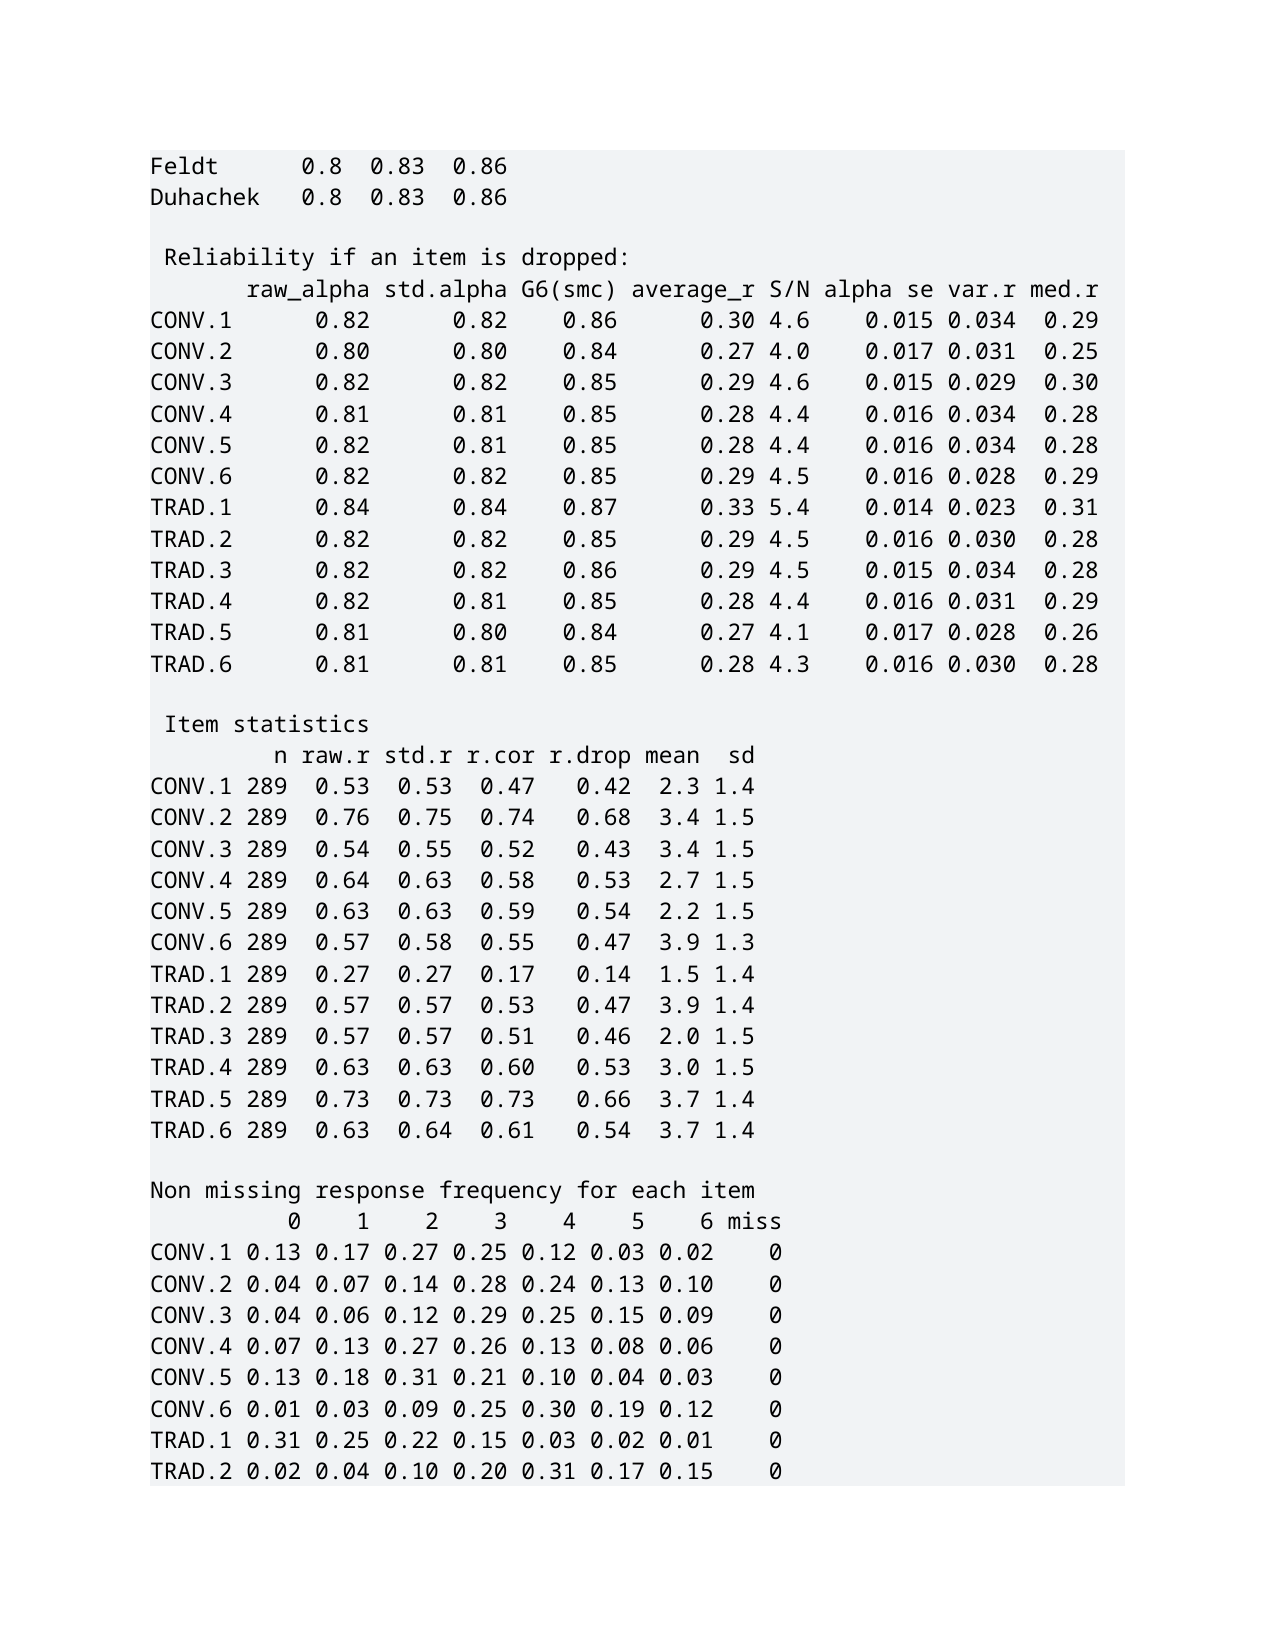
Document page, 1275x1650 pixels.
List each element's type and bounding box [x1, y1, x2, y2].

text [150, 150, 1125, 1486]
